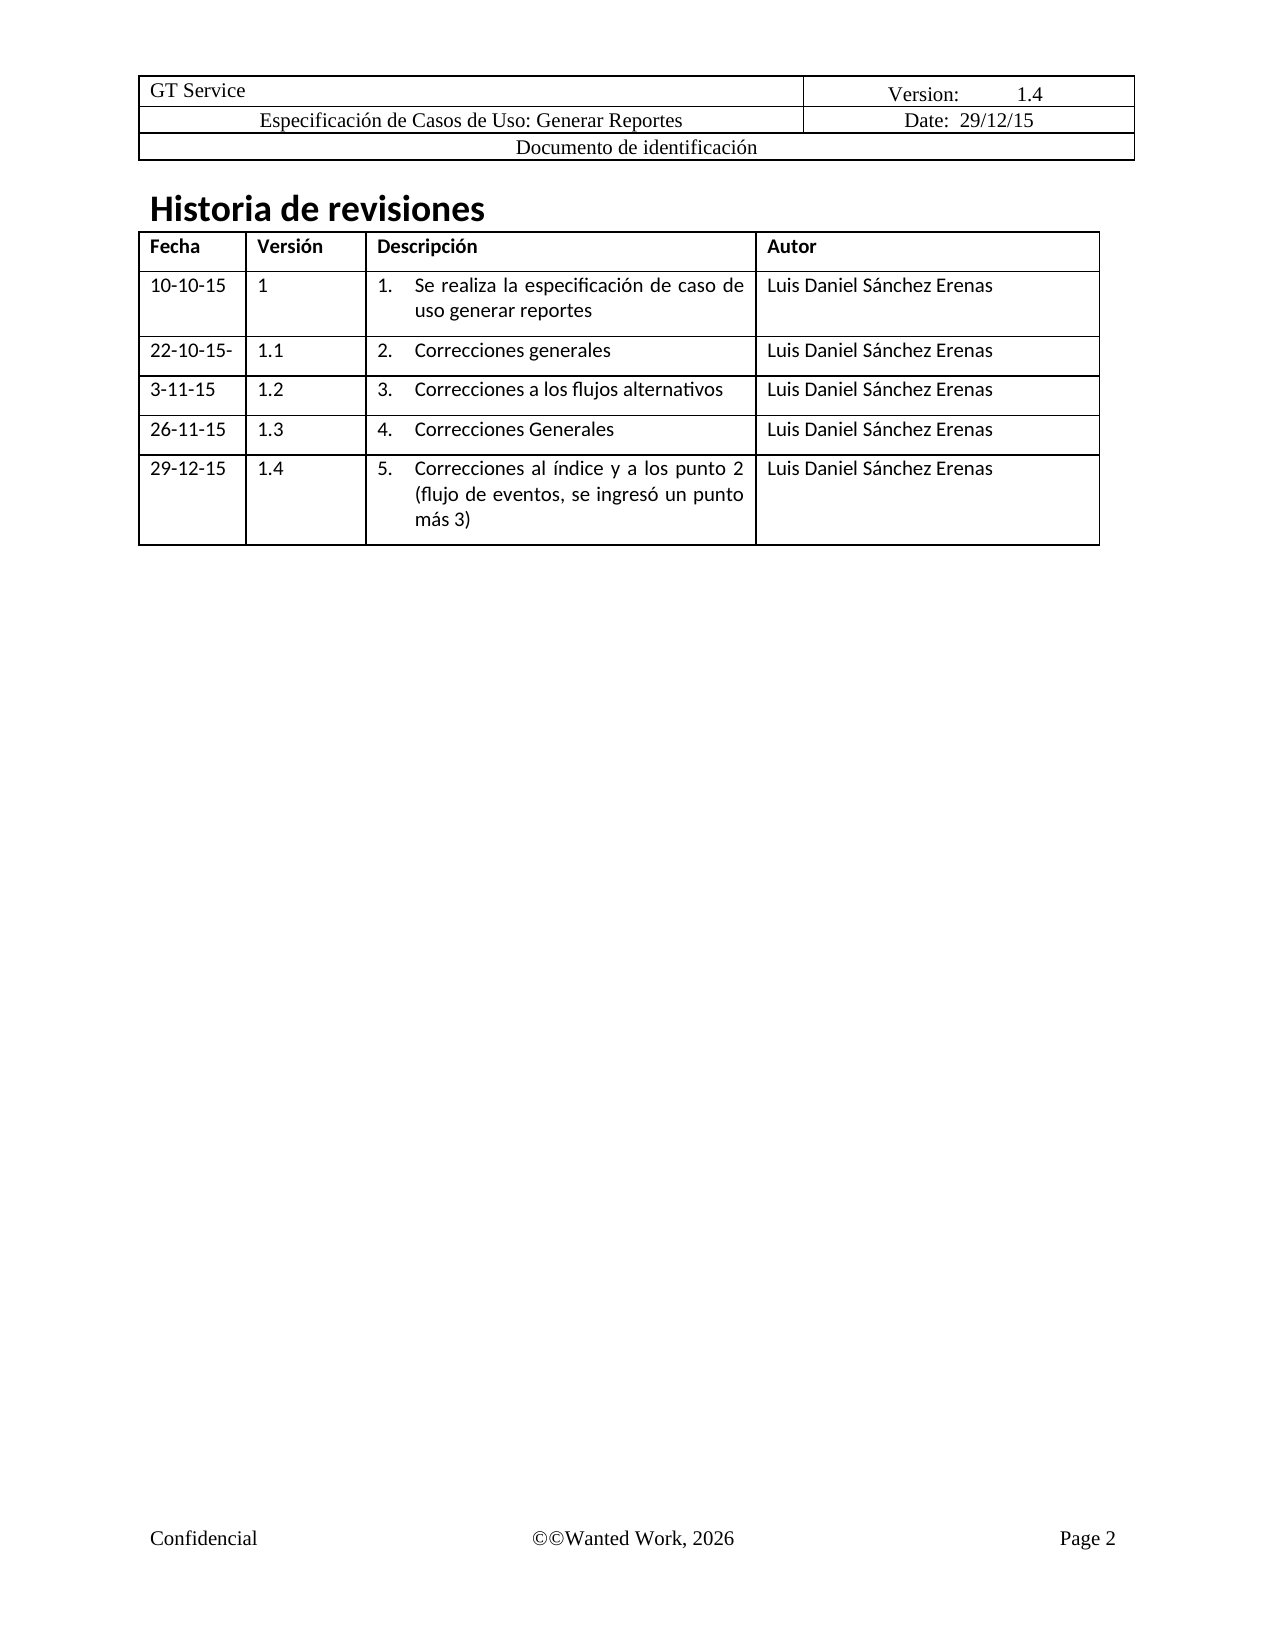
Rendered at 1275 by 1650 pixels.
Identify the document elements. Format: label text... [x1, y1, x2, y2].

table_cell Correcciones Generales [367, 416, 755, 454]
table_cell Luis Daniel Sánchez Erenas [757, 272, 1099, 336]
title Historia de revisiones [150, 185, 1125, 231]
table_cell 10-10-15 [140, 272, 245, 336]
table_cell 1.1 [247, 337, 365, 375]
table_cell 29-12-15 [140, 456, 245, 544]
table_cell Correcciones a los flujos alternativos [367, 377, 755, 414]
table_cell 1 [247, 272, 365, 336]
table_cell Se realiza la especificación de caso de uso generar reportes [367, 272, 755, 336]
table_cell 1.3 [247, 416, 365, 454]
table_cell 22-10-15- [140, 337, 245, 375]
table_cell Luis Daniel Sánchez Erenas [757, 456, 1099, 544]
table_cell Correcciones al índice y a los punto 2 (flujo de eventos, se ingresó un punto más 3) [367, 456, 755, 544]
table_cell 1.2 [247, 377, 365, 414]
table_cell Luis Daniel Sánchez Erenas [757, 337, 1099, 375]
table_header Fecha [140, 233, 245, 271]
table_header Versión [247, 233, 365, 271]
table_cell 1.4 [247, 456, 365, 544]
table_cell Luis Daniel Sánchez Erenas [757, 377, 1099, 414]
table_cell 26-11-15 [140, 416, 245, 454]
table_header Descripción [367, 233, 755, 271]
table_cell 3-11-15 [140, 377, 245, 414]
table_header Autor [757, 233, 1099, 271]
table_cell Luis Daniel Sánchez Erenas [757, 416, 1099, 454]
table_cell Correcciones generales [367, 337, 755, 375]
